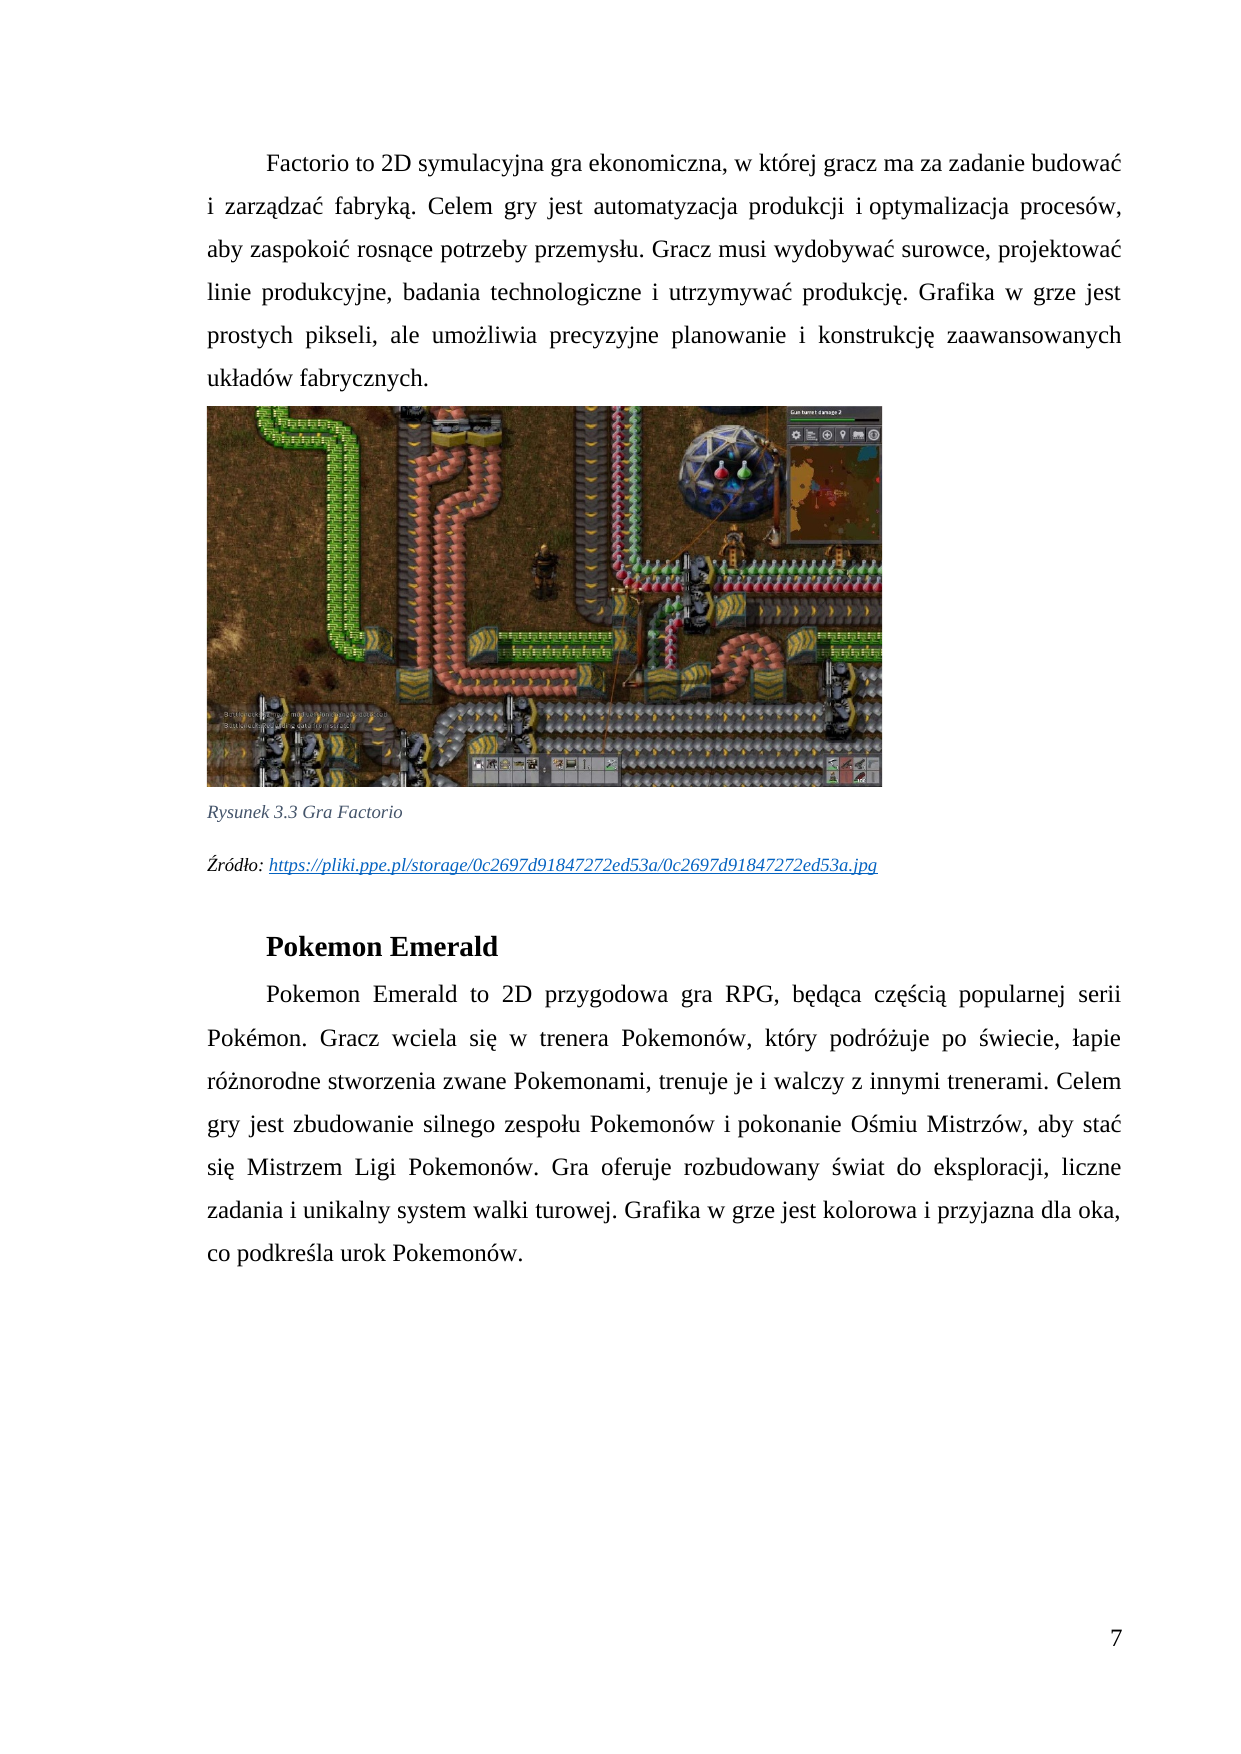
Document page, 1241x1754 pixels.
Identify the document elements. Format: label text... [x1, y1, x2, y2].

text Pokemon Emerald to 2D przygodowa gra RPG, będąca częścią popularnej serii Pokémon. Gracz wciela się w trenera Pokemonów, który podróżuje po świecie, łapie różnorodne stworzenia zwane Pokemonami, trenuje je i walczy z innymi trenerami. Celem gry jest zbudowanie silnego zespołu Pokemonów i pokonanie Ośmiu Mistrzów, aby stać się Mistrzem Ligi Pokemonów. Gra oferuje rozbudowany świat do eksploracji, liczne zadania i unikalny system walki turowej. Grafika w grze jest kolorowa i przyjazna dla oka, co podkreśla urok Pokemonów. [207, 979, 1122, 1267]
text Źródło: https://pliki.ppe.pl/storage/0c2697d91847272ed53a/0c2697d91847272ed53a.jpg [207, 854, 1122, 875]
picture [206, 406, 883, 787]
text Pokemon Emerald [207, 929, 1122, 963]
text Rysunek 3.3 Gra Factorio [207, 801, 1122, 822]
text Factorio to 2D symulacyjna gra ekonomiczna, w której gracz ma za zadanie budować i zarządzać fabryką. Celem gry jest automatyzacja produkcji i optymalizacja procesów, aby zaspokoić rosnące potrzeby przemysłu. Gracz musi wydobywać surowce, projektować linie produkcyjne, badania technologiczne i utrzymywać produkcję. Grafika w grze jest prostych pikseli, ale umożliwia precyzyjne planowanie i konstrukcję zaawansowanych układów fabrycznych. [207, 148, 1122, 392]
